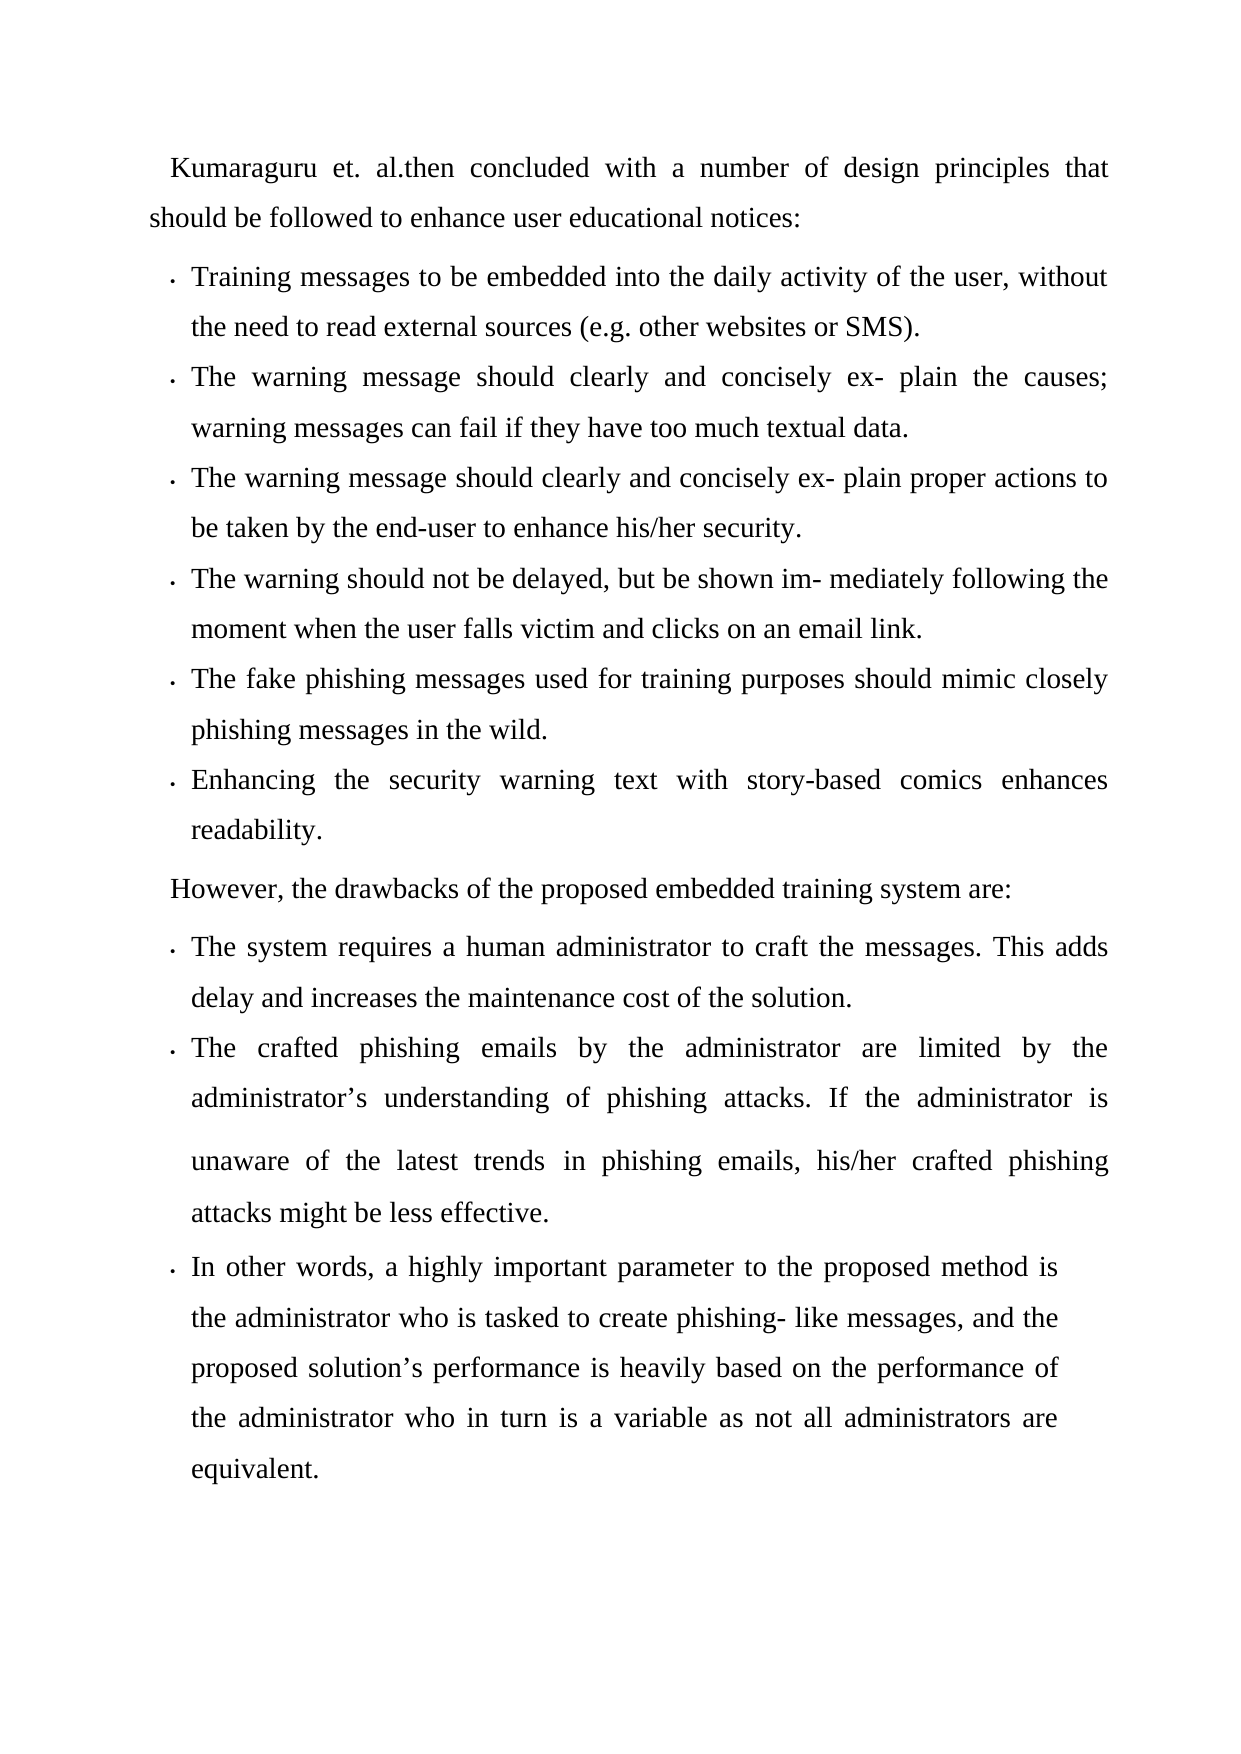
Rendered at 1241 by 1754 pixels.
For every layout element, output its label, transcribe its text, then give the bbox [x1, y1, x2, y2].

list The warning message should clearly and concisely ex- plain proper actions to be taken by the end-user to enhance his/her security. [170, 460, 1109, 544]
list The fake phishing messages used for training purposes should mimic closely phishing messages in the wild. [170, 661, 1109, 745]
list The warning should not be delayed, but be shown im- mediately following the moment when the user falls victim and clicks on an email link. [170, 561, 1109, 645]
list The warning message should clearly and concisely ex- plain the causes; warning messages can fail if they have too much textual data. [170, 359, 1109, 443]
text However, the drawbacks of the proposed embedded training system are: [149, 871, 1109, 904]
list The crafted phishing emails by the administrator are limited by the administrator’s understanding of phishing attacks. If the administrator is unaware of the latest trends in phishing emails, his/her crafted phishing attacks might be less effective. [170, 1030, 1109, 1229]
list Training messages to be embedded into the daily activity of the user, without the need to read external sources (e.g. other websites or SMS). [170, 259, 1109, 343]
list In other words, a highly important parameter to the proposed method is the administrator who is tasked to create phishing- like messages, and the proposed solution’s performance is heavily based on the performance of the administrator who in turn is a variable as not all administrators are equivalent. [170, 1249, 1059, 1484]
list Enhancing the security warning text with story-based comics enhances readability. [170, 762, 1109, 846]
text Kumaraguru et. al.then concluded with a number of design principles that should be followed to enhance user educational notices: [149, 150, 1109, 234]
list The system requires a human administrator to craft the messages. This adds delay and increases the maintenance cost of the solution. [170, 929, 1109, 1013]
